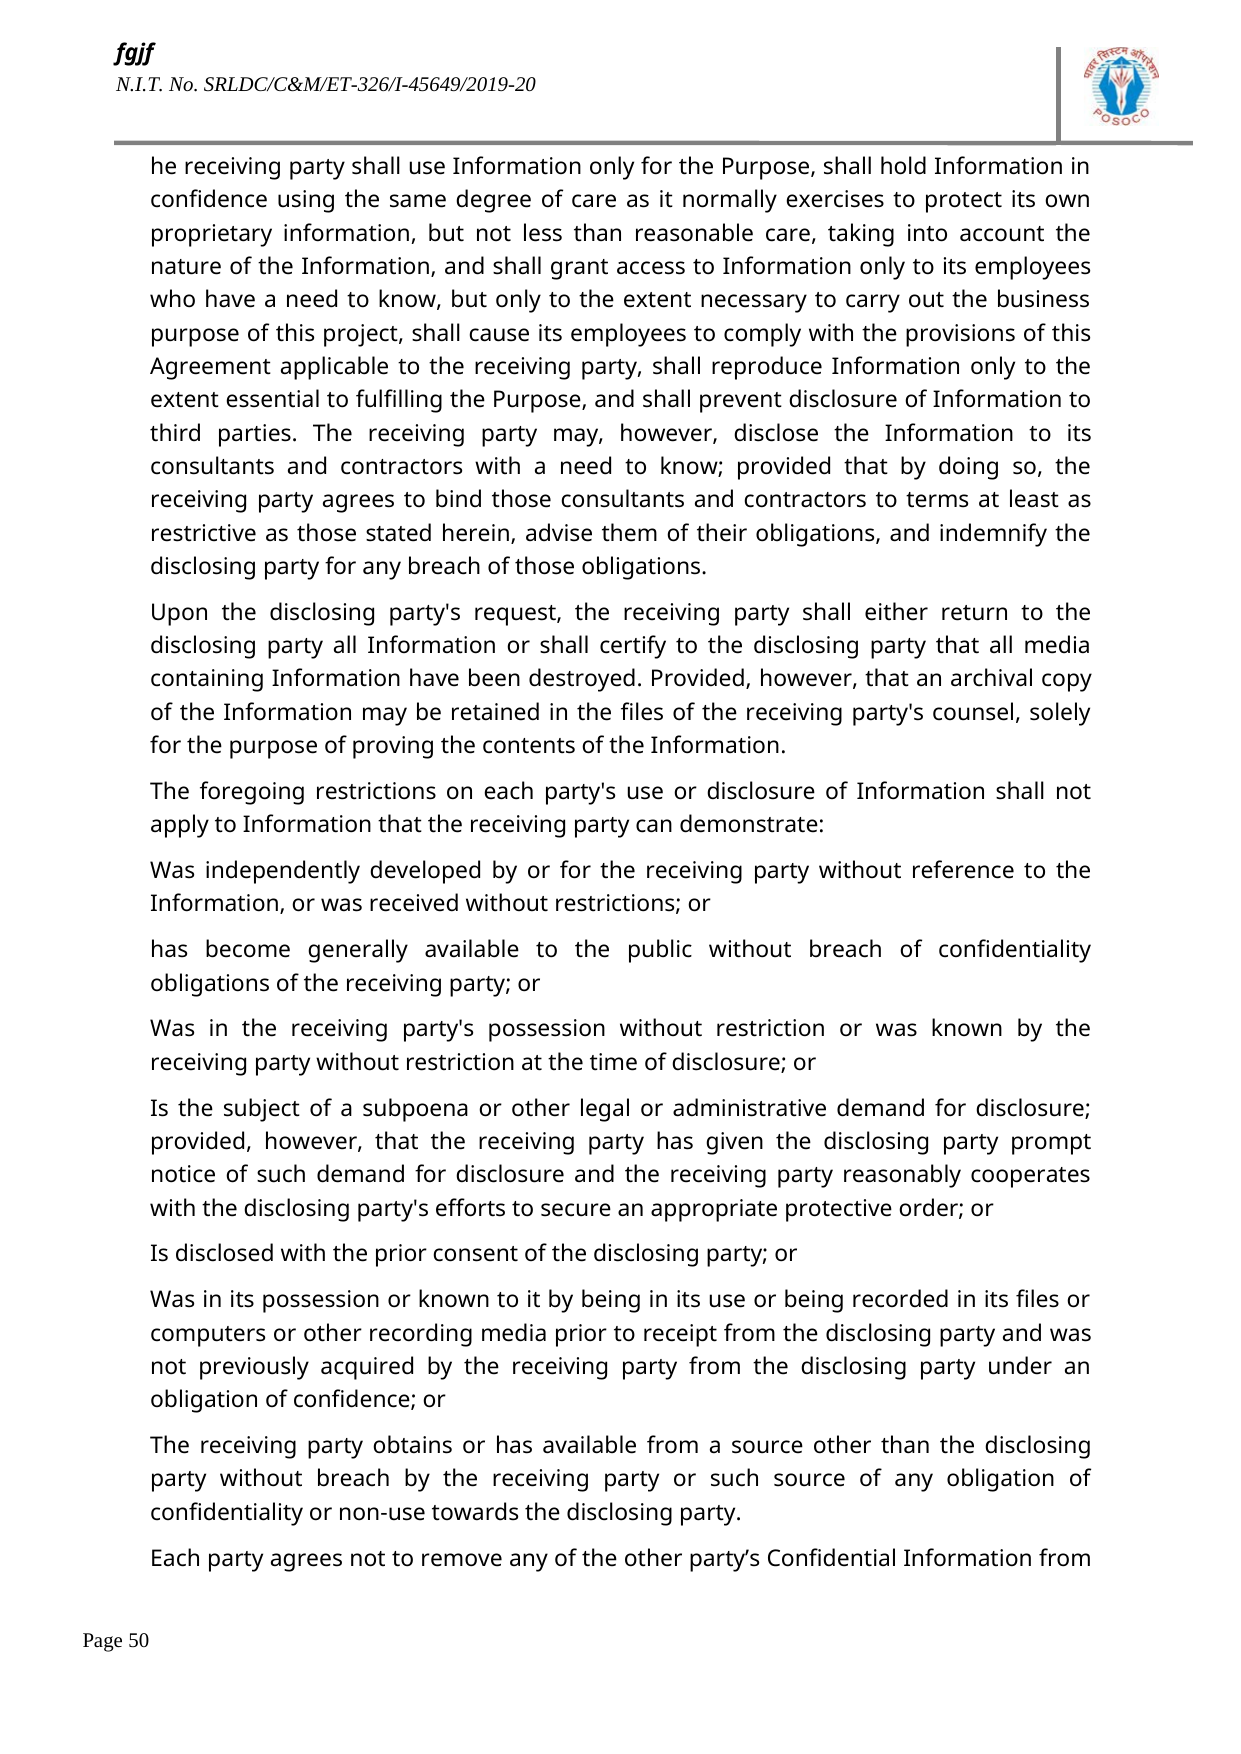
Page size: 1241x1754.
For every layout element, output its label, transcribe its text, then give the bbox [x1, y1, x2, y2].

text Was in its possession or known to it by being in its use or being recorded in its files or computers or other recording media prior to receipt from the disclosing party and was not previously acquired by the receiving party from the disclosing party under an obligation of confidence; or [150, 1281, 1092, 1414]
text Upon the disclosing party's request, the receiving party shall either return to the disclosing party all Information or shall certify to the disclosing party that all media containing Information have been destroyed. Provided, however, that an archival copy of the Information may be retained in the files of the receiving party's counsel, solely for the purpose of proving the contents of the Information. [150, 593, 1092, 760]
text has become generally available to the public without breach of confidentiality obligations of the receiving party; or [150, 931, 1092, 998]
text Is the subject of a subpoena or other legal or administrative demand for disclosure; provided, however, that the receiving party has given the disclosing party prompt notice of such demand for disclosure and the receiving party reasonably cooperates with the disclosing party's efforts to secure an appropriate protective order; or [150, 1089, 1092, 1223]
text Was independently developed by or for the receiving party without reference to the Information, or was received without restrictions; or [150, 852, 1092, 918]
text The receiving party obtains or has available from a source other than the disclosing party without breach by the receiving party or such source of any obligation of confidentiality or non-use towards the disclosing party. [150, 1427, 1092, 1527]
text The foregoing restrictions on each party's use or disclosure of Information shall not apply to Information that the receiving party can demonstrate: [150, 773, 1092, 839]
picture [1083, 47, 1159, 126]
text Is disclosed with the prior consent of the disclosing party; or [150, 1235, 1092, 1268]
text he receiving party shall use Information only for the Purpose, shall hold Information in confidence using the same degree of care as it normally exercises to protect its own proprietary information, but not less than reasonable care, taking into account the nature of the Information, and shall grant access to Information only to its employees who have a need to know, but only to the extent necessary to carry out the business purpose of this project, shall cause its employees to comply with the provisions of this Agreement applicable to the receiving party, shall reproduce Information only to the extent essential to fulfilling the Purpose, and shall prevent disclosure of Information to third parties. The receiving party may, however, disclose the Information to its consultants and contractors with a need to know; provided that by doing so, the receiving party agrees to bind those consultants and contractors to terms at least as restrictive as those stated herein, advise them of their obligations, and indemnify the disclosing party for any breach of those obligations. [150, 148, 1092, 581]
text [150, 1539, 1092, 1573]
text Was in the receiving party's possession without restriction or was known by the receiving party without restriction at the time of disclosure; or [150, 1010, 1092, 1077]
